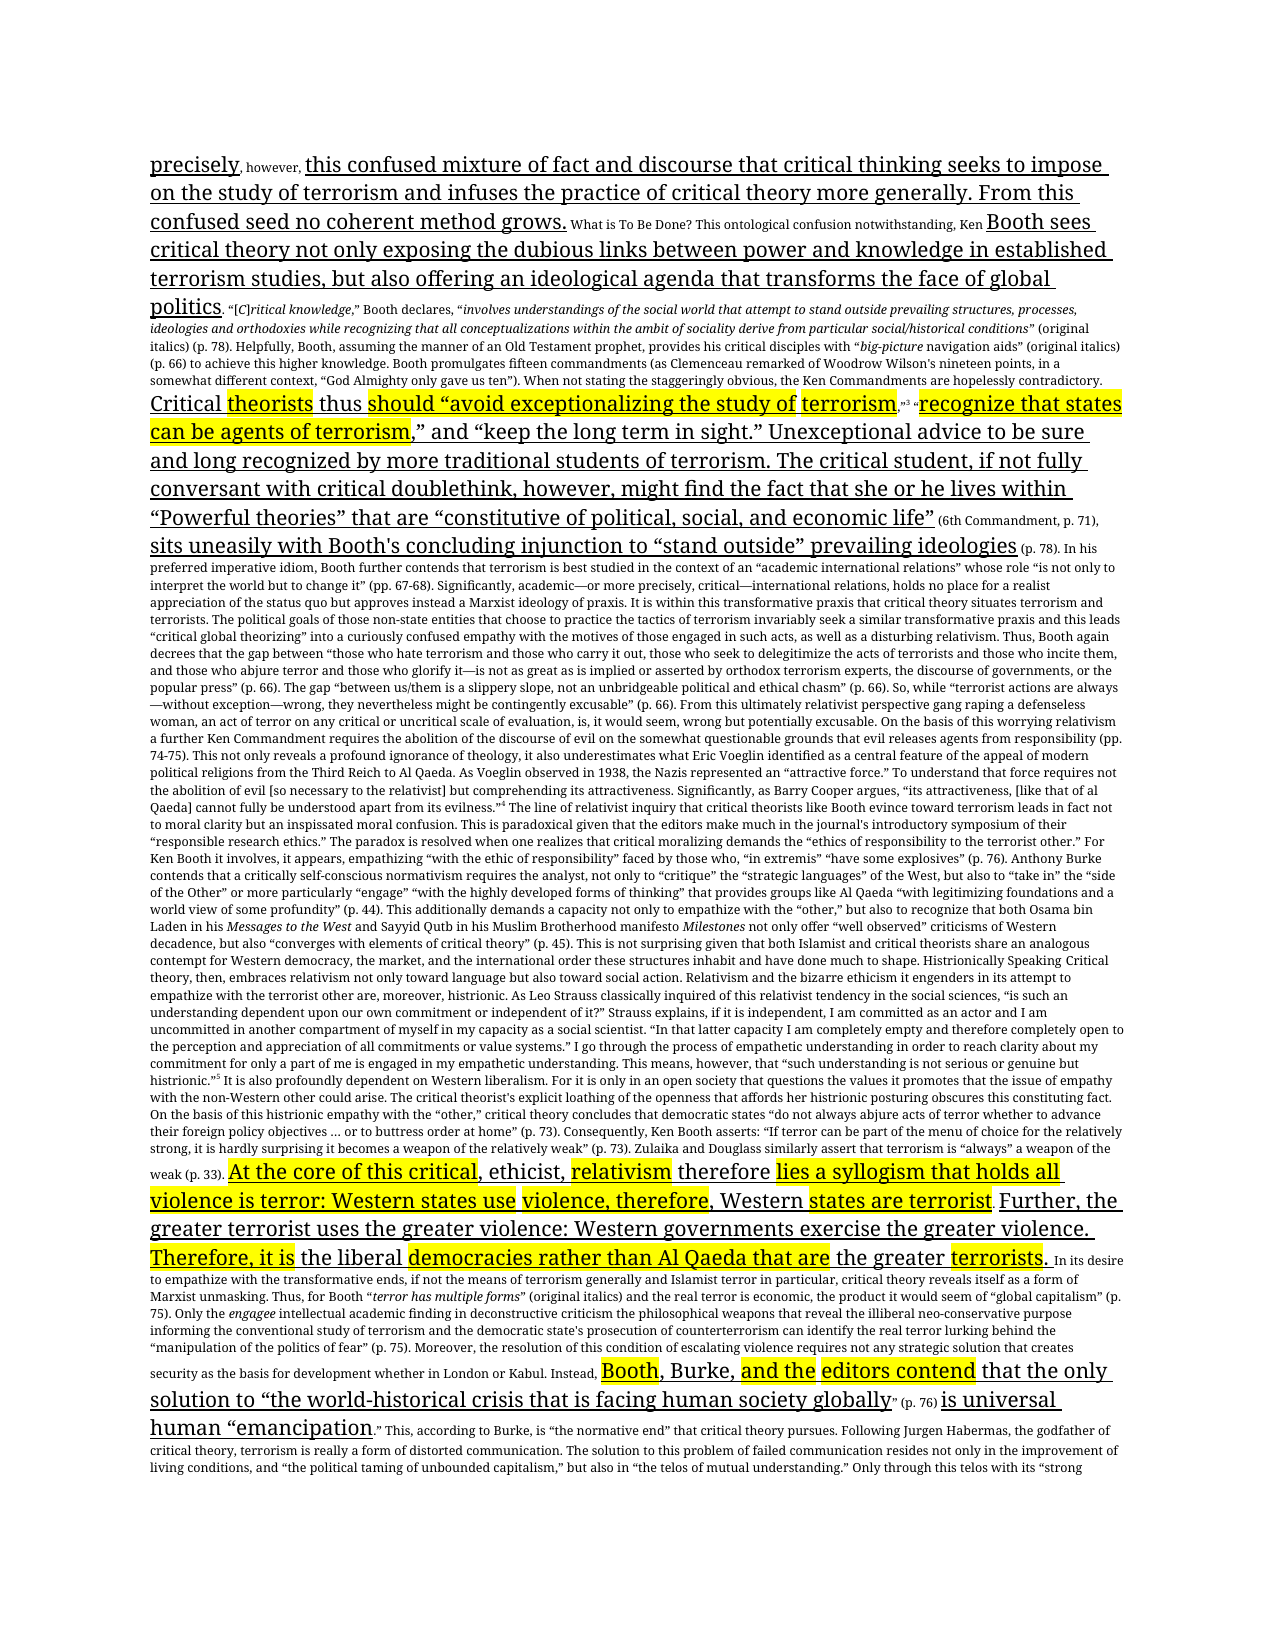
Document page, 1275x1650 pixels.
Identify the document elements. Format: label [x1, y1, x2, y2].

text [150, 150, 1125, 1476]
